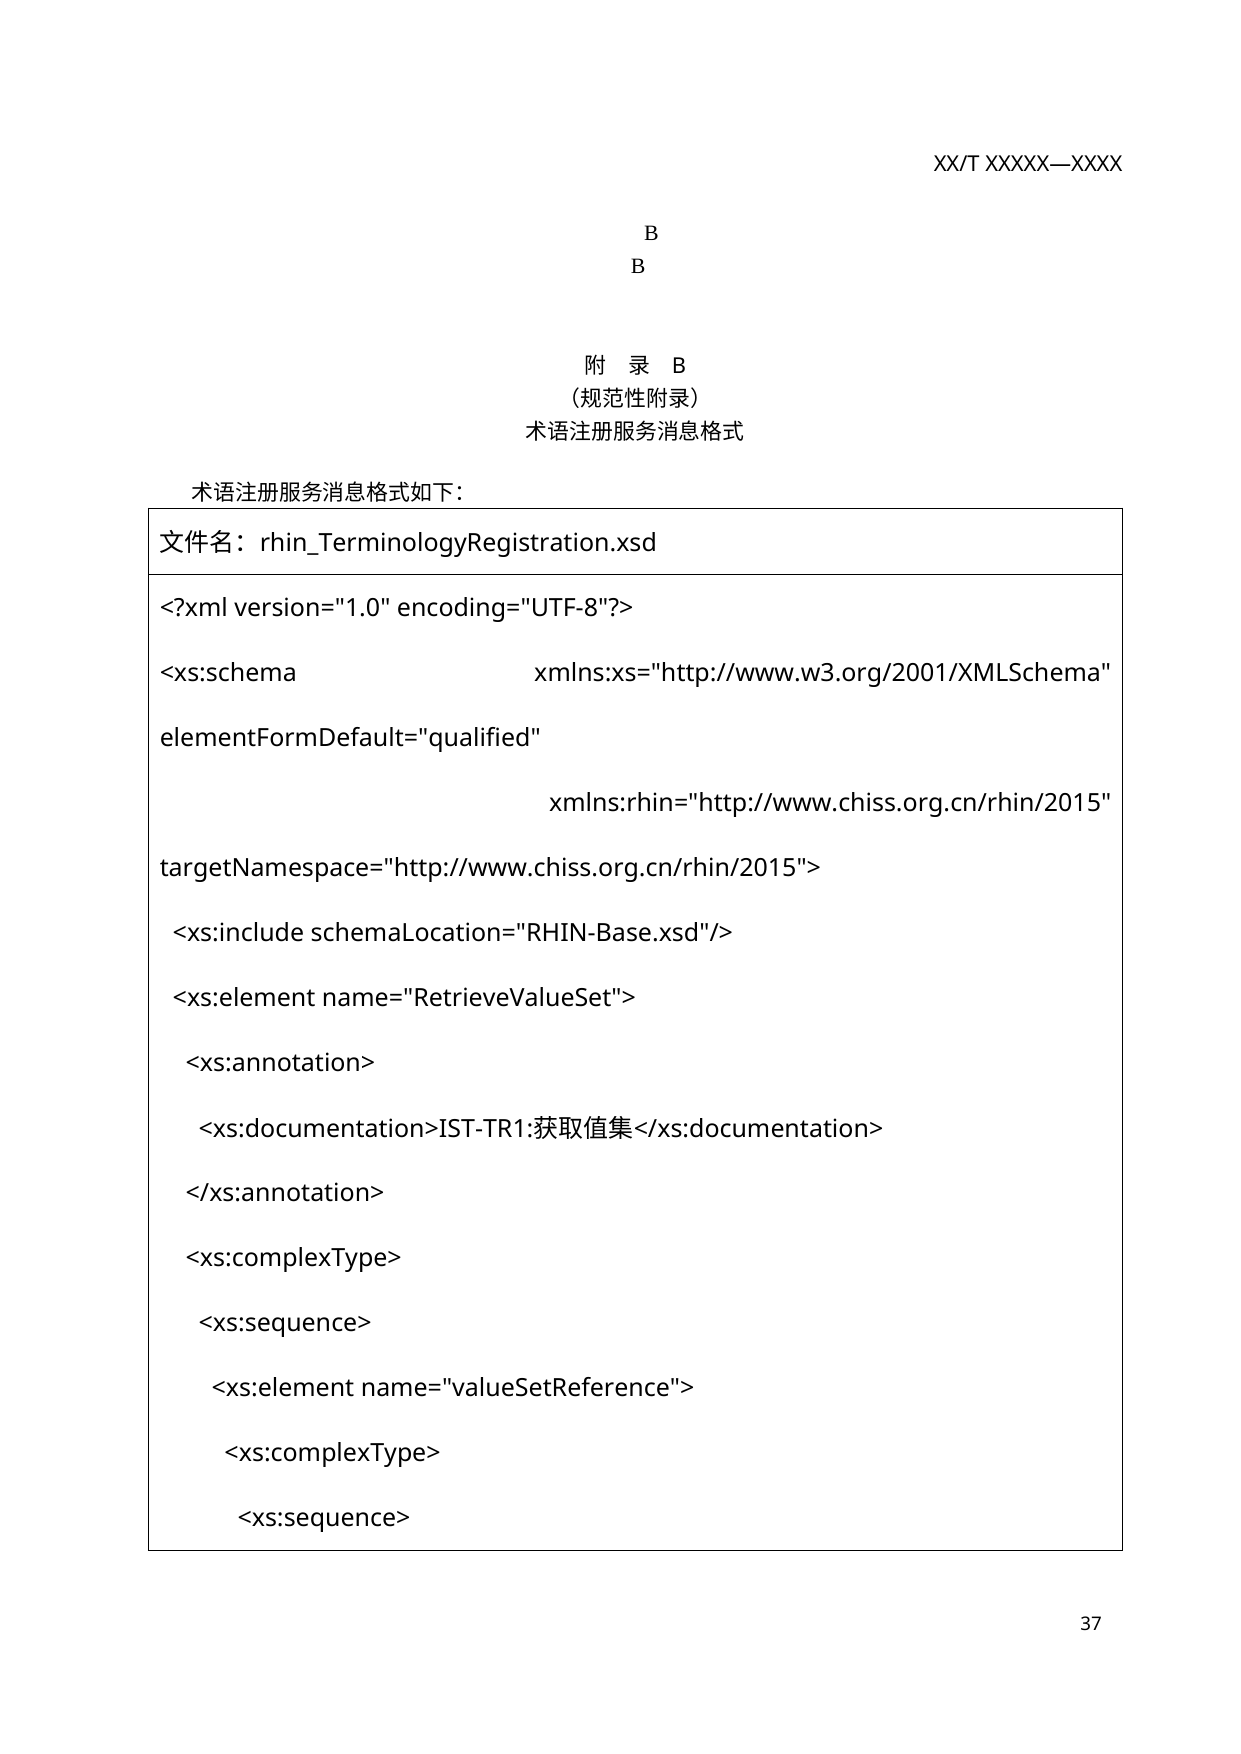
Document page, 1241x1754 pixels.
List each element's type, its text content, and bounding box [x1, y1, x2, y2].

text 术语注册服务消息格式如下： [148, 475, 1122, 507]
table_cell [149, 575, 1122, 1549]
text （规范性附录） 术语注册服务消息格式 [148, 348, 1122, 446]
table_header 文件名：rhin_TerminologyRegistration.xsd [149, 509, 1122, 573]
